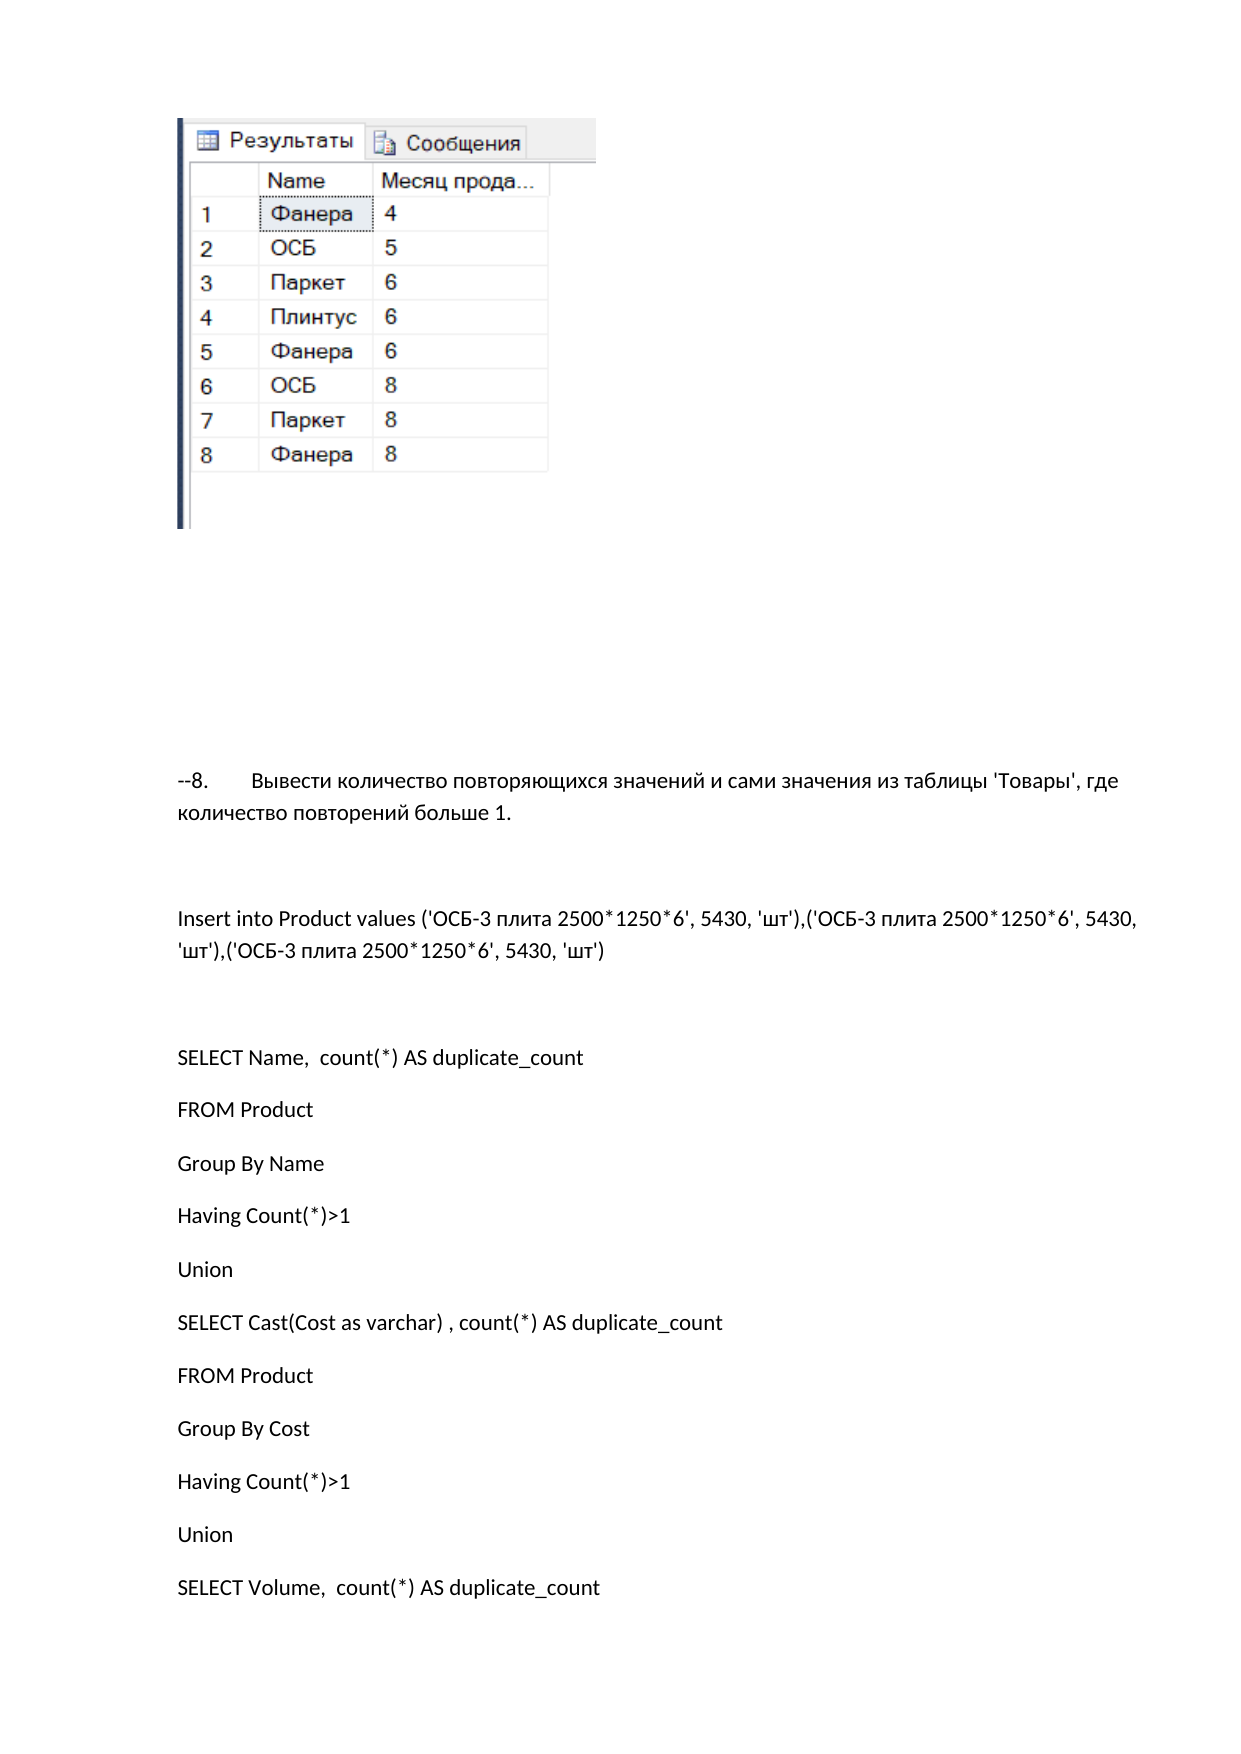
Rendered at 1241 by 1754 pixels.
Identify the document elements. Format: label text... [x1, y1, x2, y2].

picture [177, 118, 596, 529]
text SELECT Name, count(*) AS duplicate_count [177, 1043, 1152, 1071]
text Group By Name [177, 1149, 1152, 1177]
text Union [177, 1255, 1152, 1283]
text Group By Cost [177, 1414, 1152, 1442]
text --8. Вывести количество повторяющихся значений и сами значения из таблицы 'Товары', где количество повторений больше 1. [177, 766, 1152, 826]
text Having Count(*)>1 [177, 1202, 1152, 1230]
text Union [177, 1520, 1152, 1548]
text SELECT Cast(Cost as varchar) , count(*) AS duplicate_count [177, 1308, 1152, 1336]
text SELECT Volume, count(*) AS duplicate_count [177, 1573, 1152, 1601]
text FROM Product [177, 1096, 1152, 1124]
text Having Count(*)>1 [177, 1467, 1152, 1495]
text Insert into Product values ('ОСБ-3 плита 2500*1250*6', 5430, 'шт'),('ОСБ-3 плита 2500*1250*6', 5430, 'шт'),('ОСБ-3 плита 2500*1250*6', 5430, 'шт') [177, 904, 1152, 964]
text FROM Product [177, 1361, 1152, 1389]
